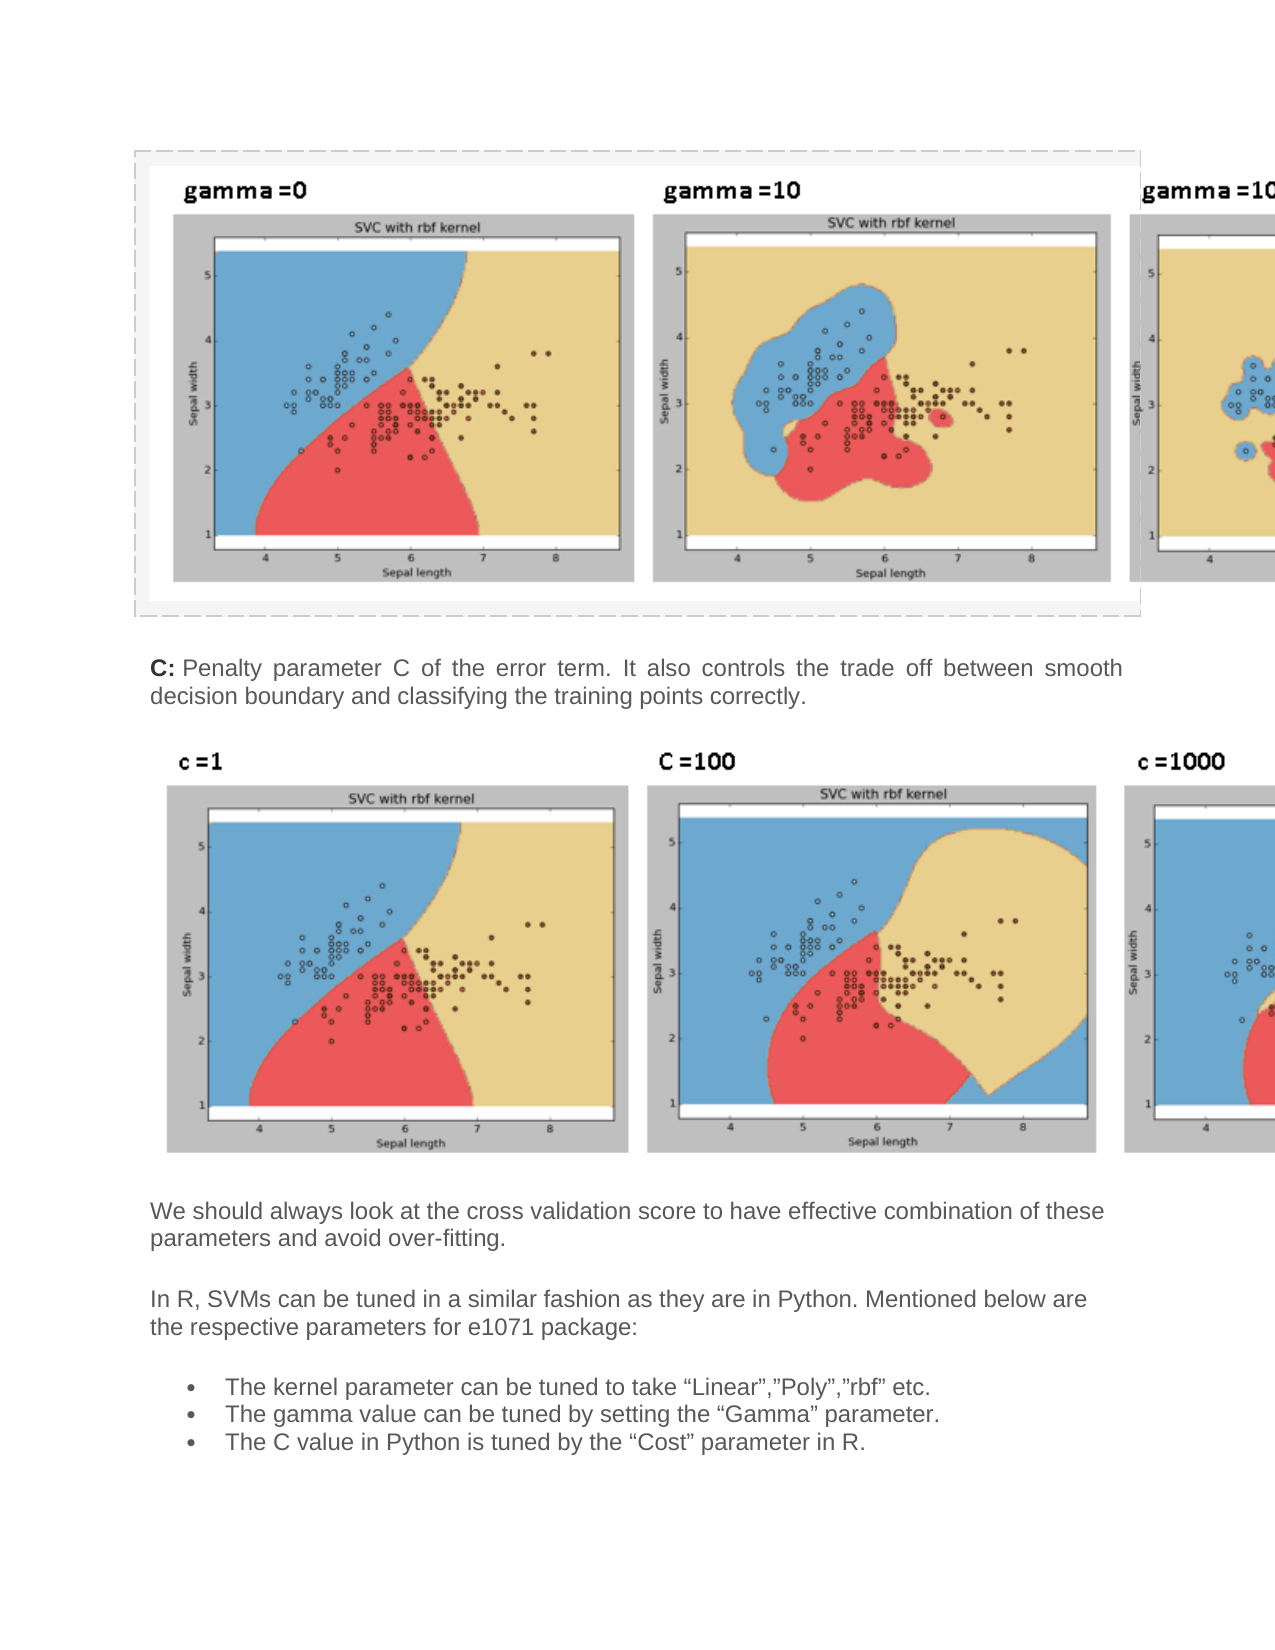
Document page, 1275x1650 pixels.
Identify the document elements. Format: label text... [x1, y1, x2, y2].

text We should always look at the cross validation score to have effective combination of these parameters and avoid over-fitting. [150, 1197, 1125, 1252]
list The kernel parameter can be tuned to take “Linear”,”Poly”,”rbf” etc. [187, 1373, 1125, 1400]
picture [150, 166, 1275, 601]
list The C value in Python is tuned by the “Cost” parameter in R. [187, 1428, 1125, 1456]
list The gamma value can be tuned by setting the “Gamma” parameter. [187, 1400, 1125, 1428]
picture [150, 742, 1275, 1164]
text C: Penalty parameter C of the error term. It also controls the trade off between smooth decision boundary and classifying the training points correctly. [150, 654, 1125, 709]
text In R, SVMs can be tuned in a similar fashion as they are in Python. Mentioned below are the respective parameters for e1071 package: [150, 1285, 1125, 1340]
